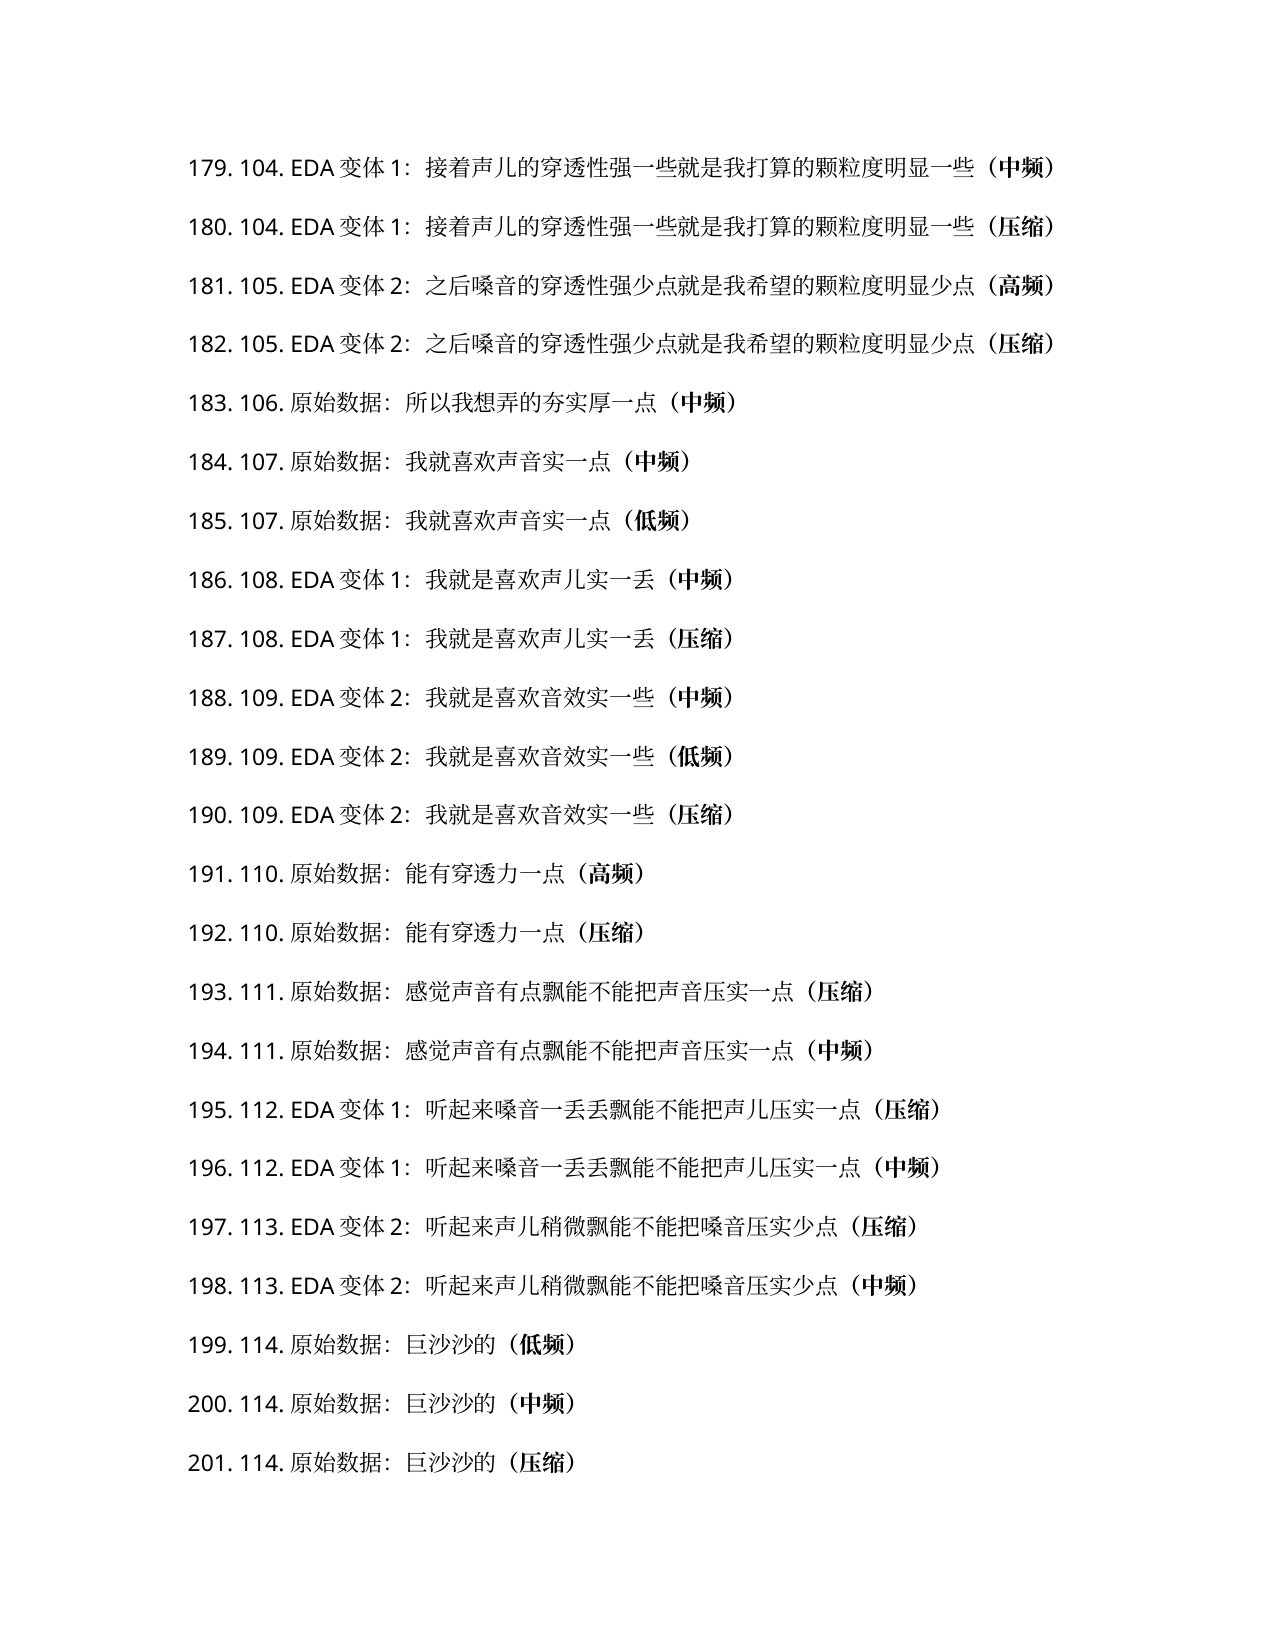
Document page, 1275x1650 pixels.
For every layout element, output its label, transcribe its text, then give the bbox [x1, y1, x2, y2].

text 198. 113. EDA变体2：听起来声儿稍微飘能不能把嗓音压实少点（中频） [187, 1268, 1087, 1301]
text 193. 111. 原始数据：感觉声音有点飘能不能把声音压实一点（压缩） [187, 974, 1087, 1007]
text 195. 112. EDA变体1：听起来嗓音一丢丢飘能不能把声儿压实一点（压缩） [187, 1092, 1087, 1125]
text 179. 104. EDA变体1：接着声儿的穿透性强一些就是我打算的颗粒度明显一些（中频） [187, 150, 1087, 183]
text 181. 105. EDA变体2：之后嗓音的穿透性强少点就是我希望的颗粒度明显少点（高频） [187, 268, 1087, 301]
text 191. 110. 原始数据：能有穿透力一点（高频） [187, 856, 1087, 889]
text 201. 114. 原始数据：巨沙沙的（压缩） [187, 1445, 1087, 1478]
text 199. 114. 原始数据：巨沙沙的（低频） [187, 1327, 1087, 1360]
text 197. 113. EDA变体2：听起来声儿稍微飘能不能把嗓音压实少点（压缩） [187, 1209, 1087, 1242]
text 180. 104. EDA变体1：接着声儿的穿透性强一些就是我打算的颗粒度明显一些（压缩） [187, 209, 1087, 242]
text 187. 108. EDA变体1：我就是喜欢声儿实一丢（压缩） [187, 621, 1087, 654]
text 194. 111. 原始数据：感觉声音有点飘能不能把声音压实一点（中频） [187, 1033, 1087, 1066]
text 192. 110. 原始数据：能有穿透力一点（压缩） [187, 915, 1087, 948]
text 189. 109. EDA变体2：我就是喜欢音效实一些（低频） [187, 738, 1087, 772]
text 190. 109. EDA变体2：我就是喜欢音效实一些（压缩） [187, 797, 1087, 831]
text 183. 106. 原始数据：所以我想弄的夯实厚一点（中频） [187, 385, 1087, 418]
text 186. 108. EDA变体1：我就是喜欢声儿实一丢（中频） [187, 562, 1087, 595]
text 185. 107. 原始数据：我就喜欢声音实一点（低频） [187, 503, 1087, 536]
text 184. 107. 原始数据：我就喜欢声音实一点（中频） [187, 444, 1087, 477]
text 196. 112. EDA变体1：听起来嗓音一丢丢飘能不能把声儿压实一点（中频） [187, 1151, 1087, 1184]
text 182. 105. EDA变体2：之后嗓音的穿透性强少点就是我希望的颗粒度明显少点（压缩） [187, 327, 1087, 360]
text 188. 109. EDA变体2：我就是喜欢音效实一些（中频） [187, 680, 1087, 713]
text 200. 114. 原始数据：巨沙沙的（中频） [187, 1386, 1087, 1419]
